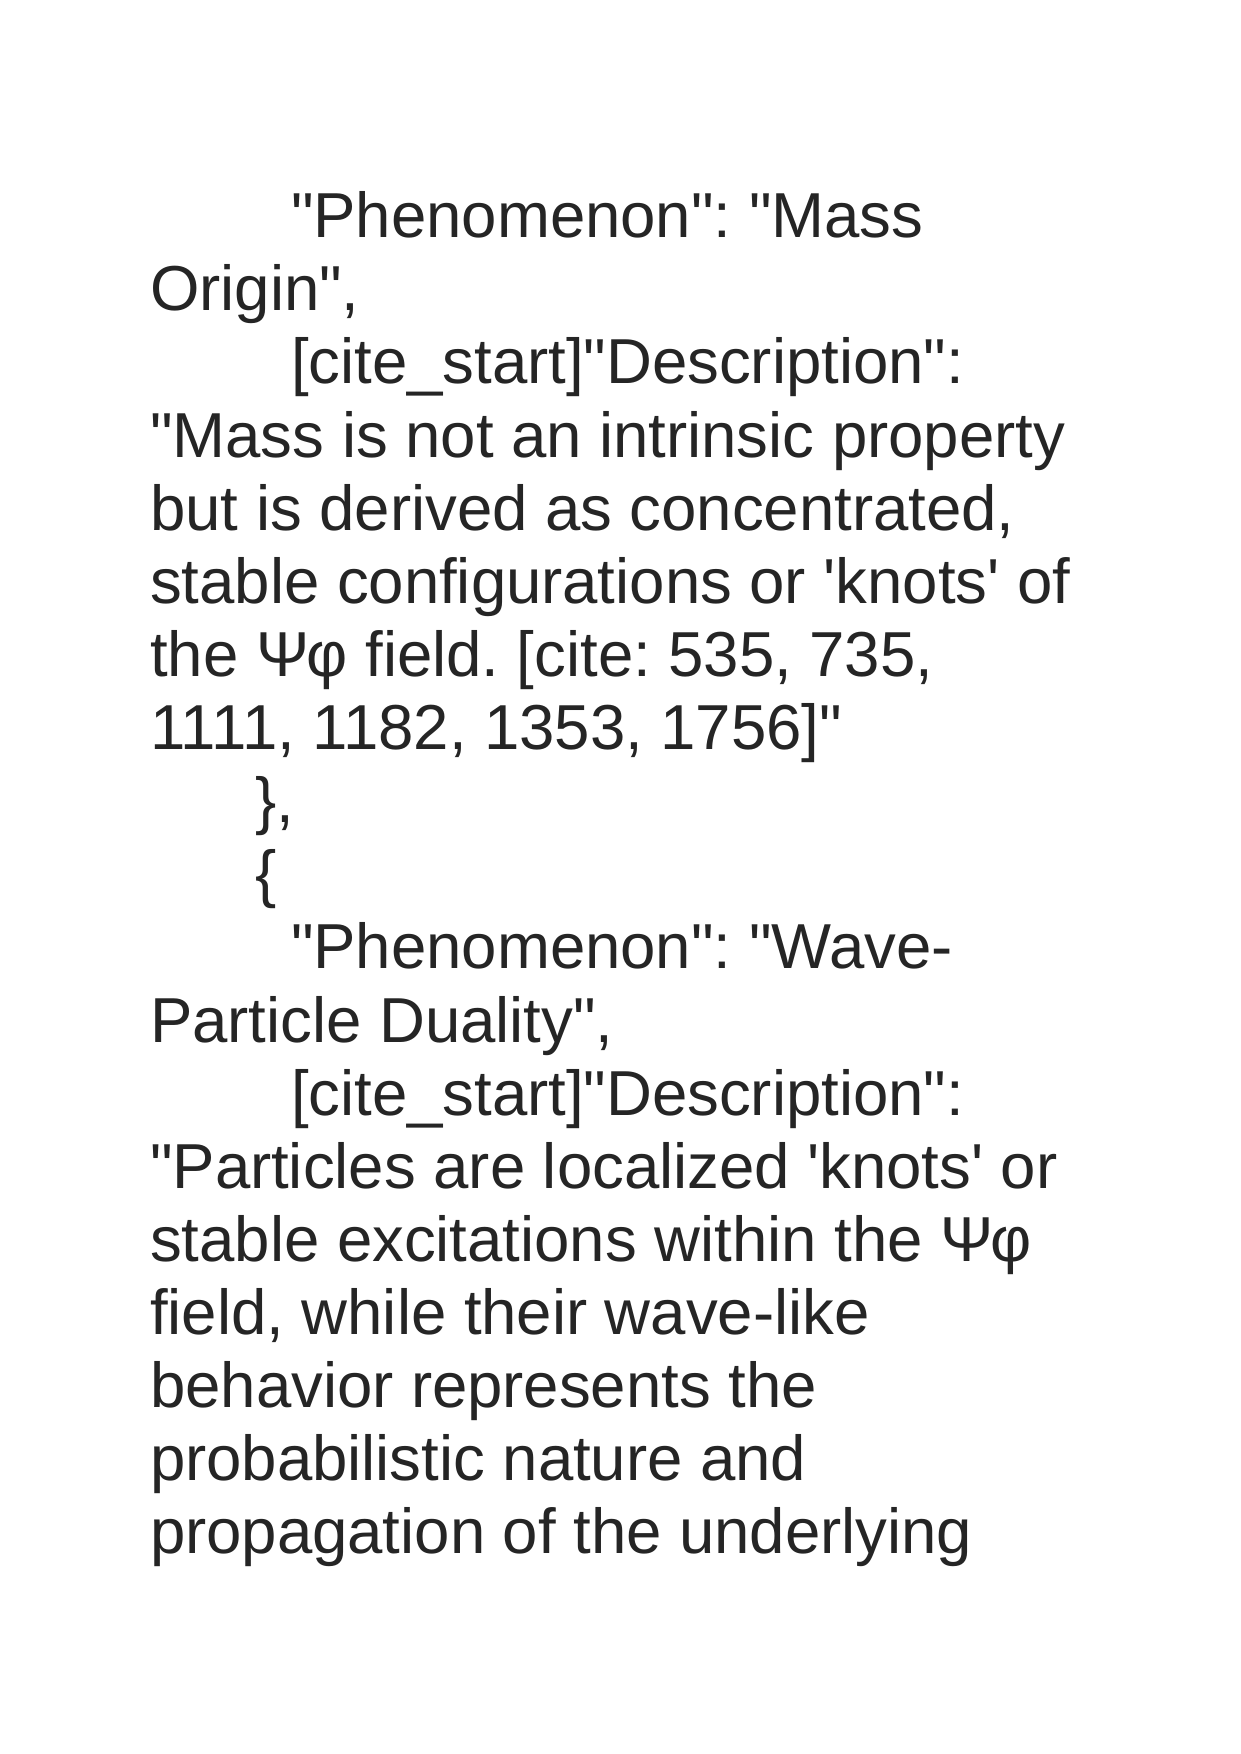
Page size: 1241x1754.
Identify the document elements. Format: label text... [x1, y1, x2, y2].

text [150, 1062, 1090, 1573]
text "Phenomenon": "Wave-Particle Duality", [150, 915, 1090, 1062]
text "Phenomenon": "Mass Origin", [150, 184, 1090, 330]
text }, [150, 769, 1090, 842]
text { [150, 842, 1090, 915]
text [cite_start]"Description": "Mass is not an intrinsic property but is derived as concentrated, stable configurations or 'knots' of the Ψφ field. [cite: 535, 735, 1111, 1182, 1353, 1756]" [150, 330, 1090, 769]
